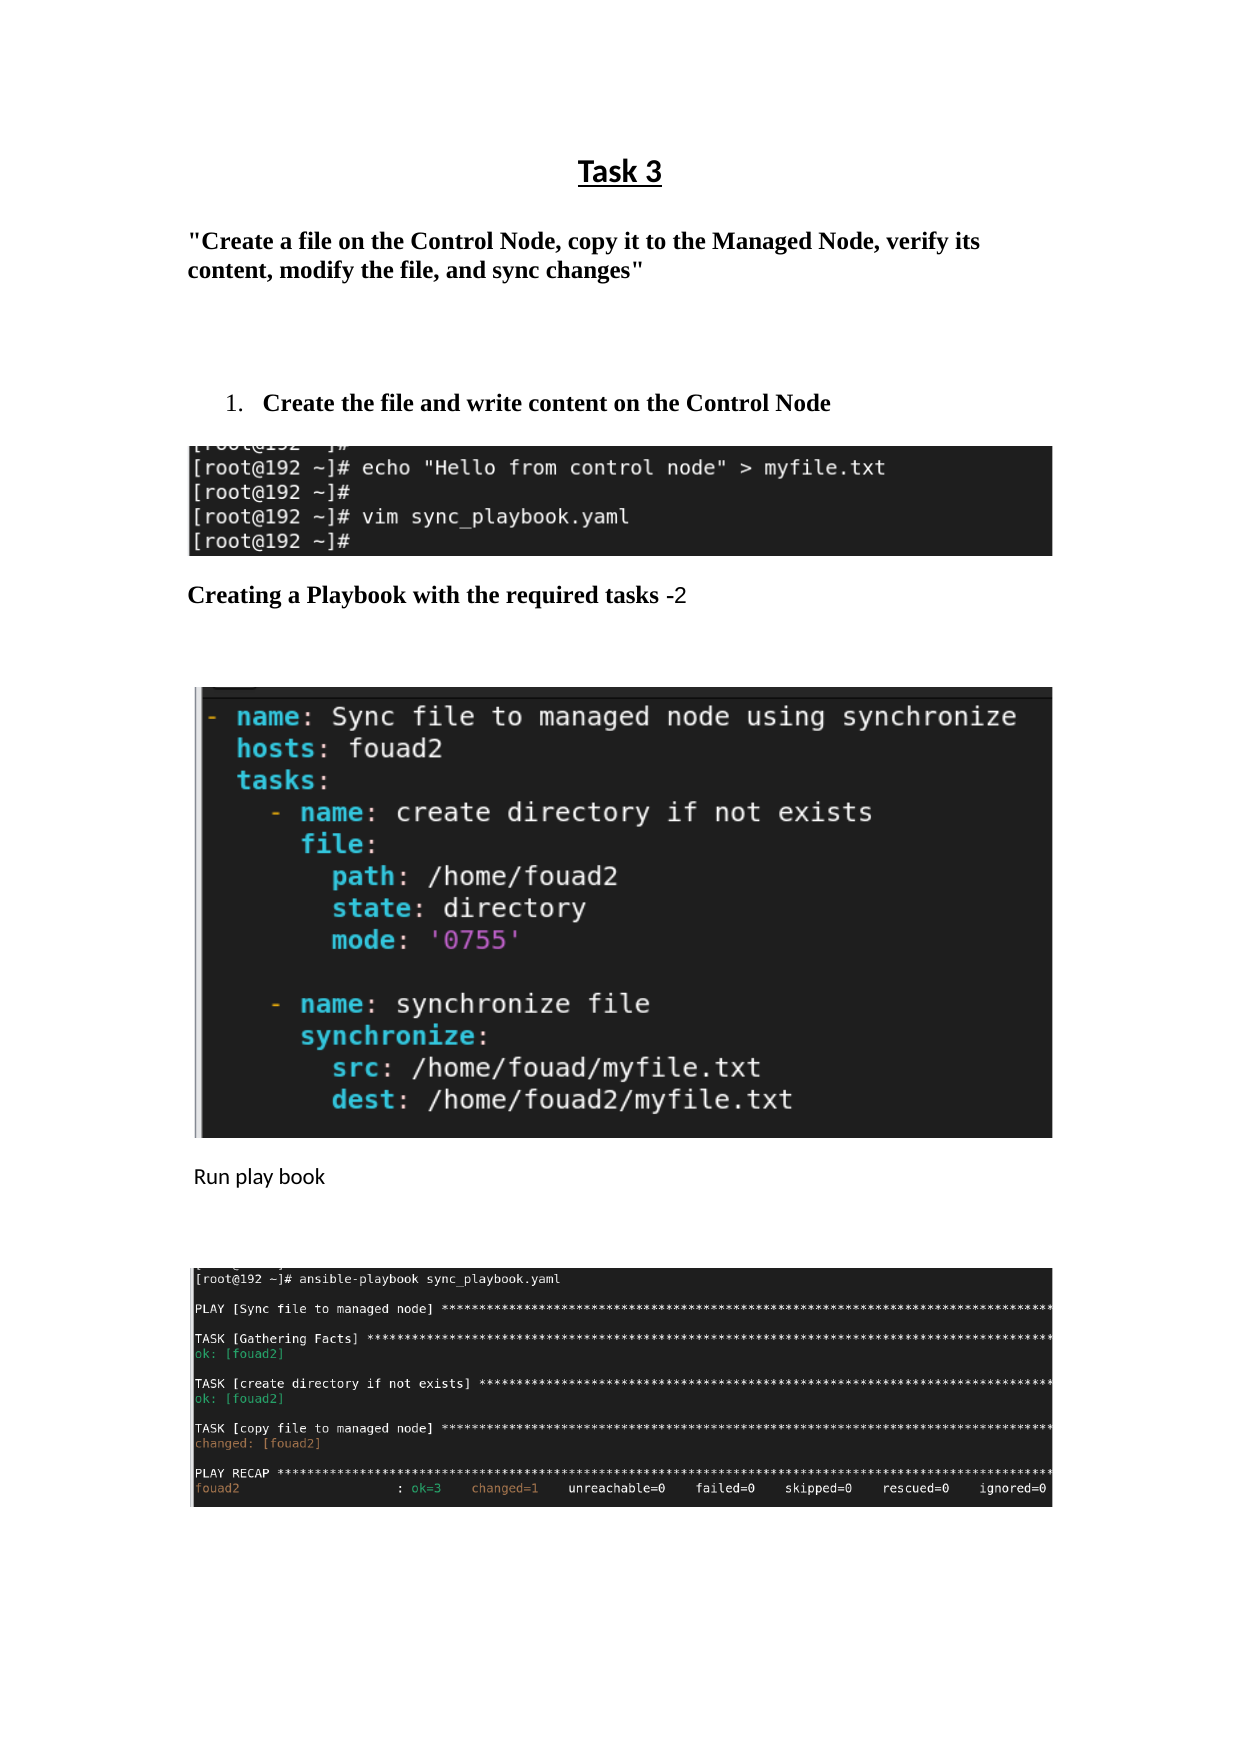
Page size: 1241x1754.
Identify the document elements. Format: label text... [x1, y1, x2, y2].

picture [187, 1268, 1053, 1507]
text Run play book [187, 1162, 1053, 1190]
picture [187, 687, 1053, 1138]
text "Create a file on the Control Node, copy it to the Managed Node, verify its content, modify the file, and sync changes" [187, 226, 1053, 283]
picture [187, 446, 1053, 556]
list Create the file and write content on the Control Node [225, 388, 1053, 417]
text 2- Creating a Playbook with the required tasks [187, 581, 1053, 609]
text Task 3 [187, 150, 1053, 191]
